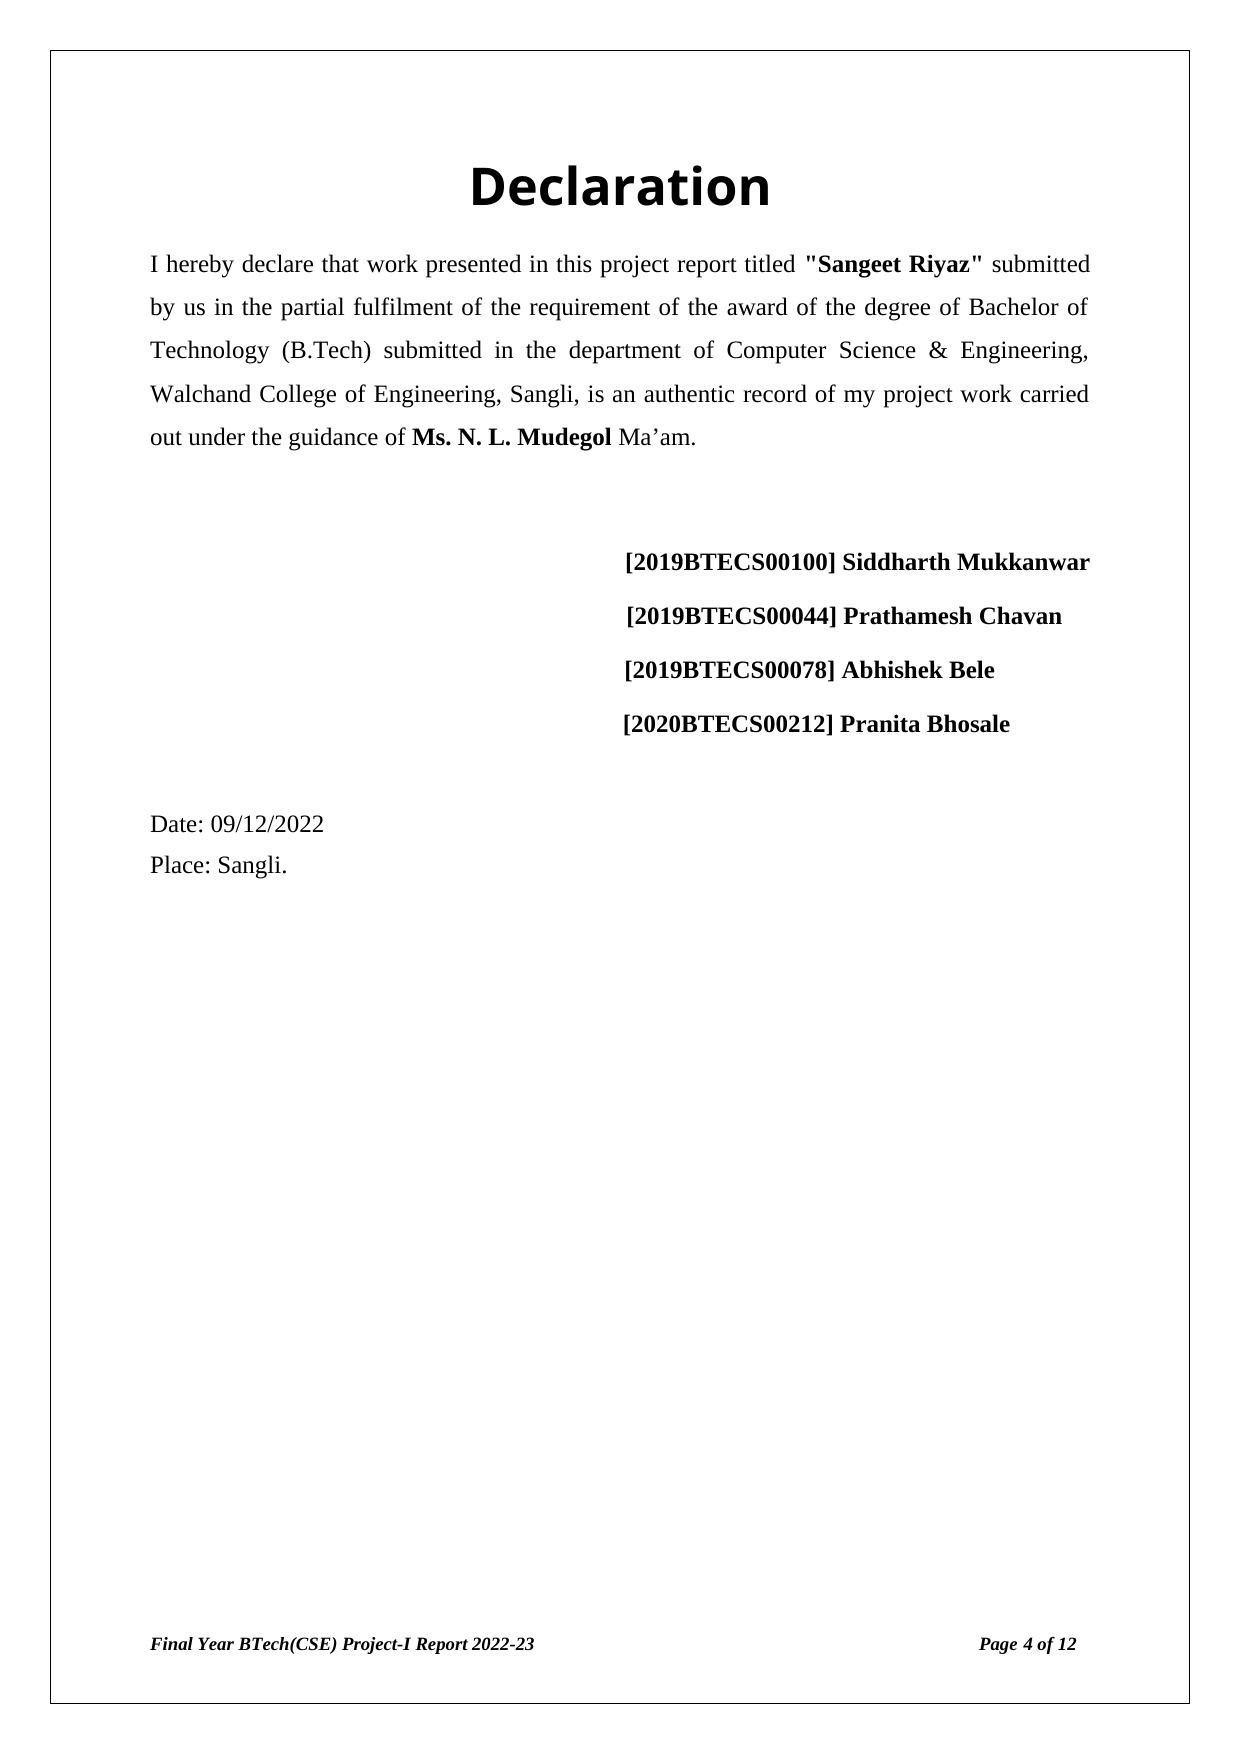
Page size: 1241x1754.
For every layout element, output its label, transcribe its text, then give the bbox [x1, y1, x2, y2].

text [2019BTECS00100] Siddharth Mukkanwar [150, 547, 1090, 576]
text [2019BTECS00044] Prathamesh Chavan [135, 601, 1090, 630]
text Place: Sangli. [150, 850, 1090, 879]
text Date: 09/12/2022 [150, 809, 1090, 838]
text Declaration [150, 150, 1090, 221]
text I hereby declare that work presented in this project report titled "Sangeet Riyaz" submitted by us in the partial fulfilment of the requirement of the award of the degree of Bachelor of Technology (B.Tech) submitted in the department of Computer Science & Engineering, Walchand College of Engineering, Sangli, is an authentic record of my project work carried out under the guidance of Ms. N. L. Mudegol Ma’am. [150, 249, 1090, 451]
text [2020BTECS00212] Pranita Bhosale [135, 709, 1090, 738]
text [2019BTECS00078] Abhishek Bele [135, 655, 1090, 684]
